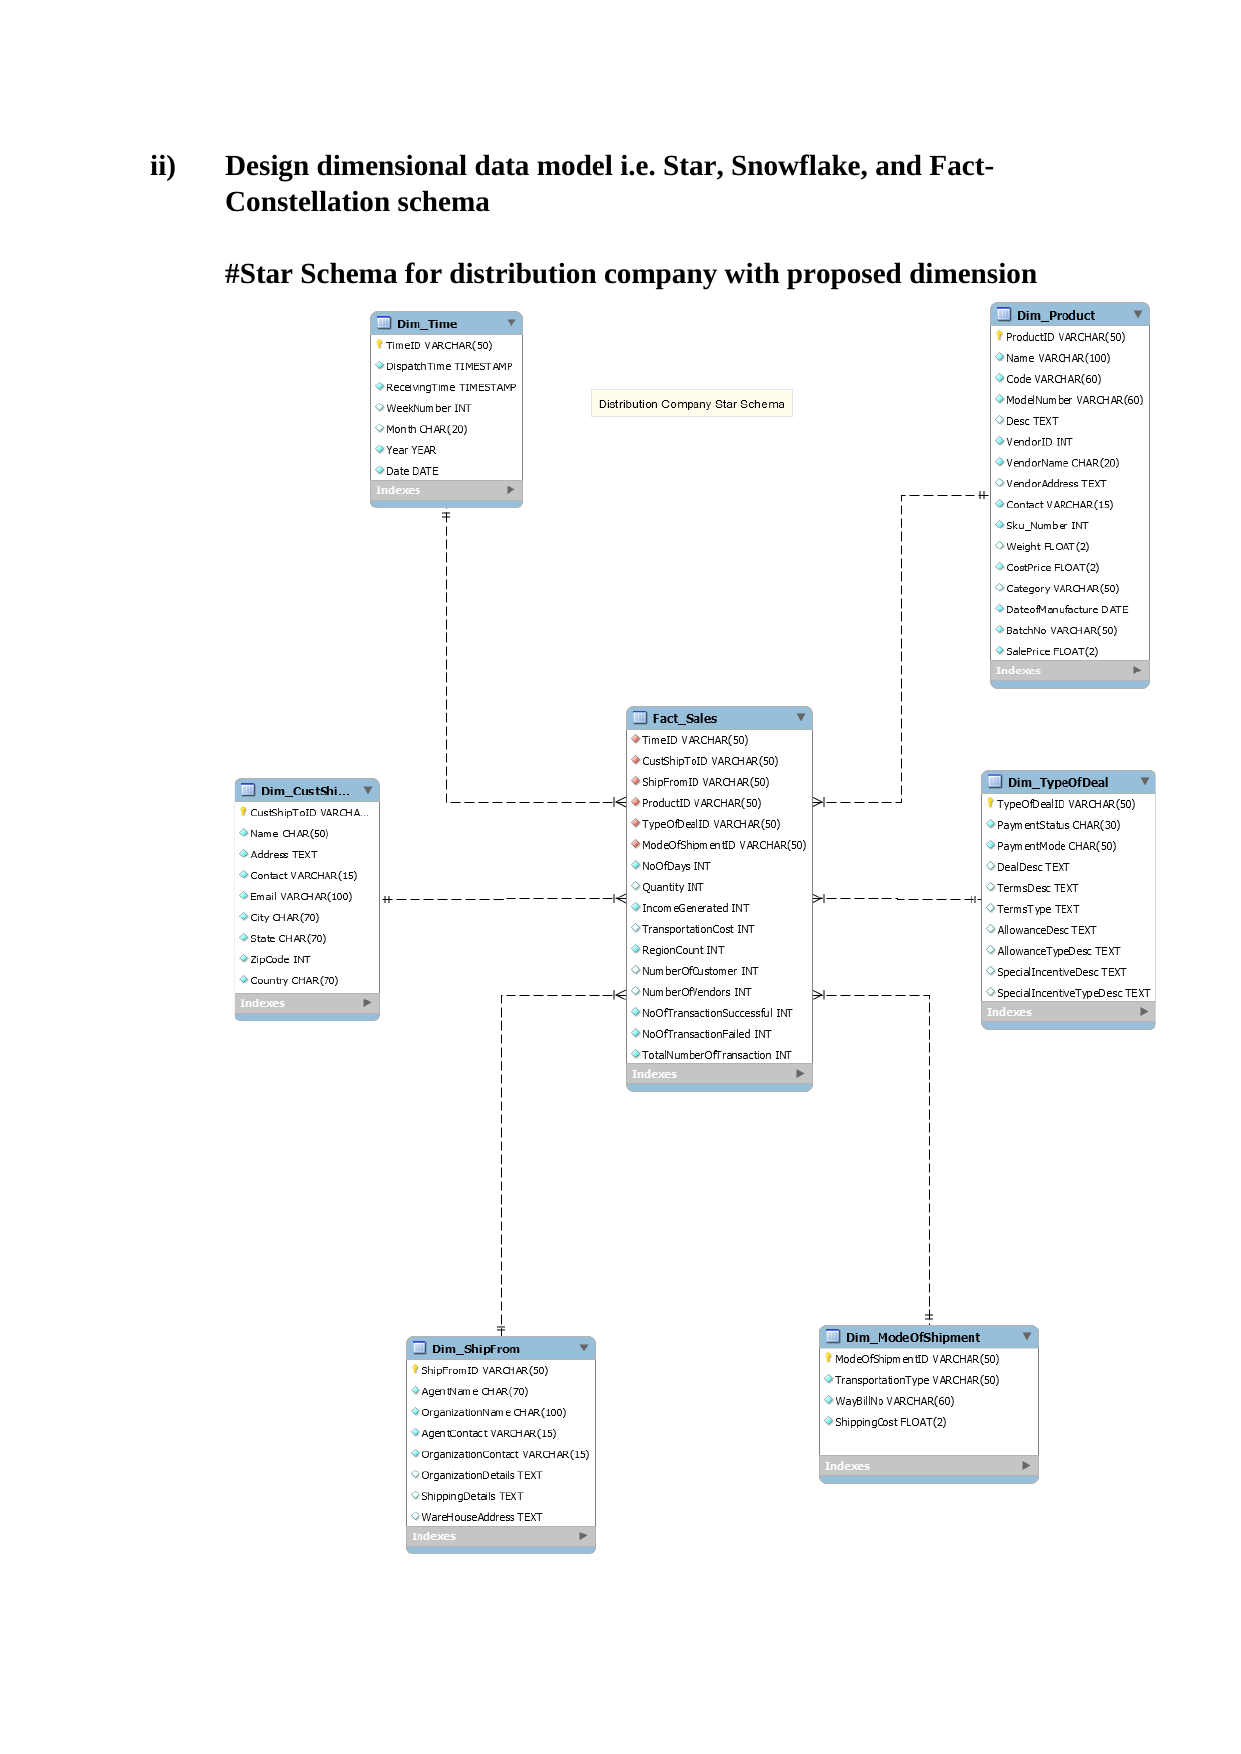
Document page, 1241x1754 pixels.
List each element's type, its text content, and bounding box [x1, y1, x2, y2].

picture [234, 302, 1156, 1554]
text #Star Schema for distribution company with proposed dimension [225, 257, 1176, 290]
text Constellation schema [225, 184, 1176, 218]
list Design dimensional data model i.e. Star, Snowflake, and Fact- [150, 148, 1176, 182]
